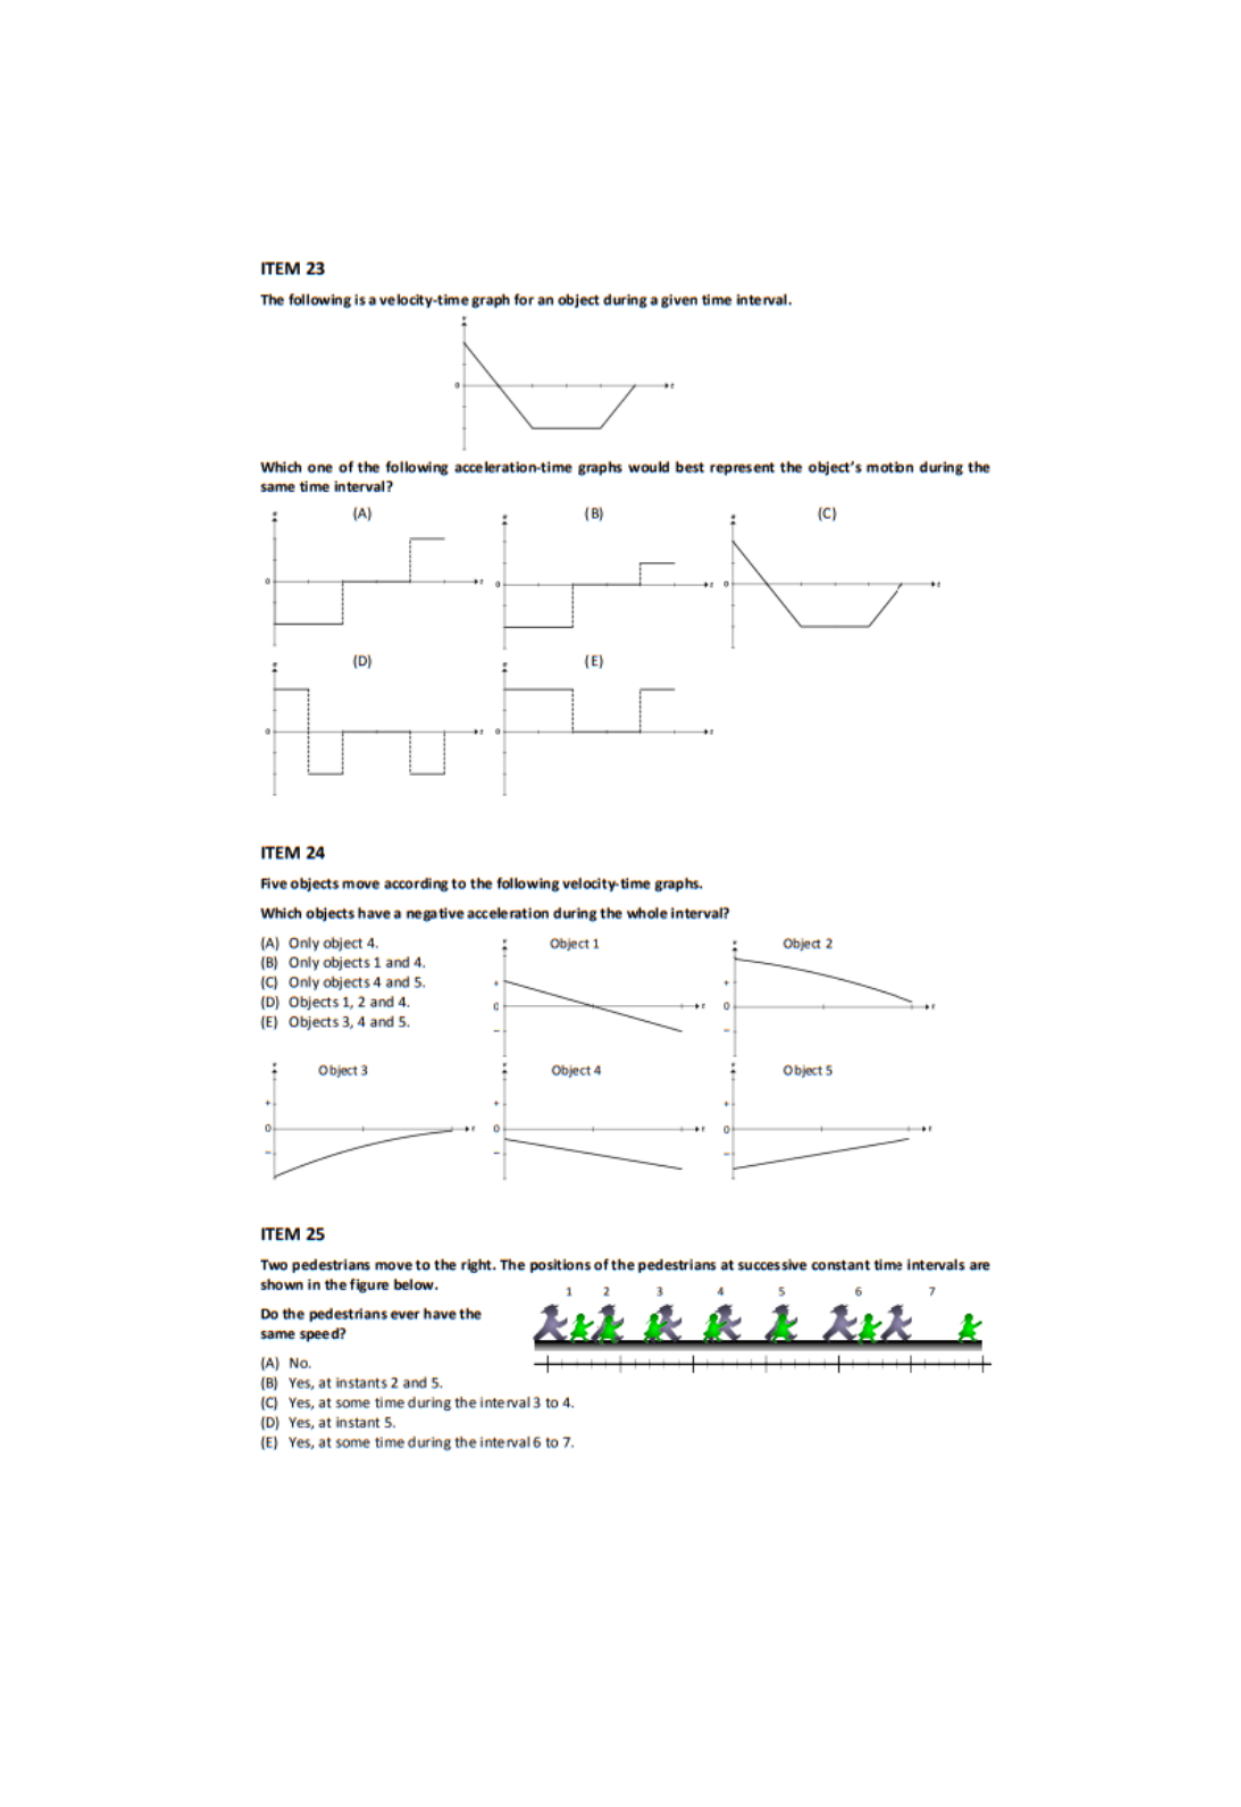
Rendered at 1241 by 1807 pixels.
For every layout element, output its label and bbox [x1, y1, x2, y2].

picture [151, 193, 1103, 1541]
